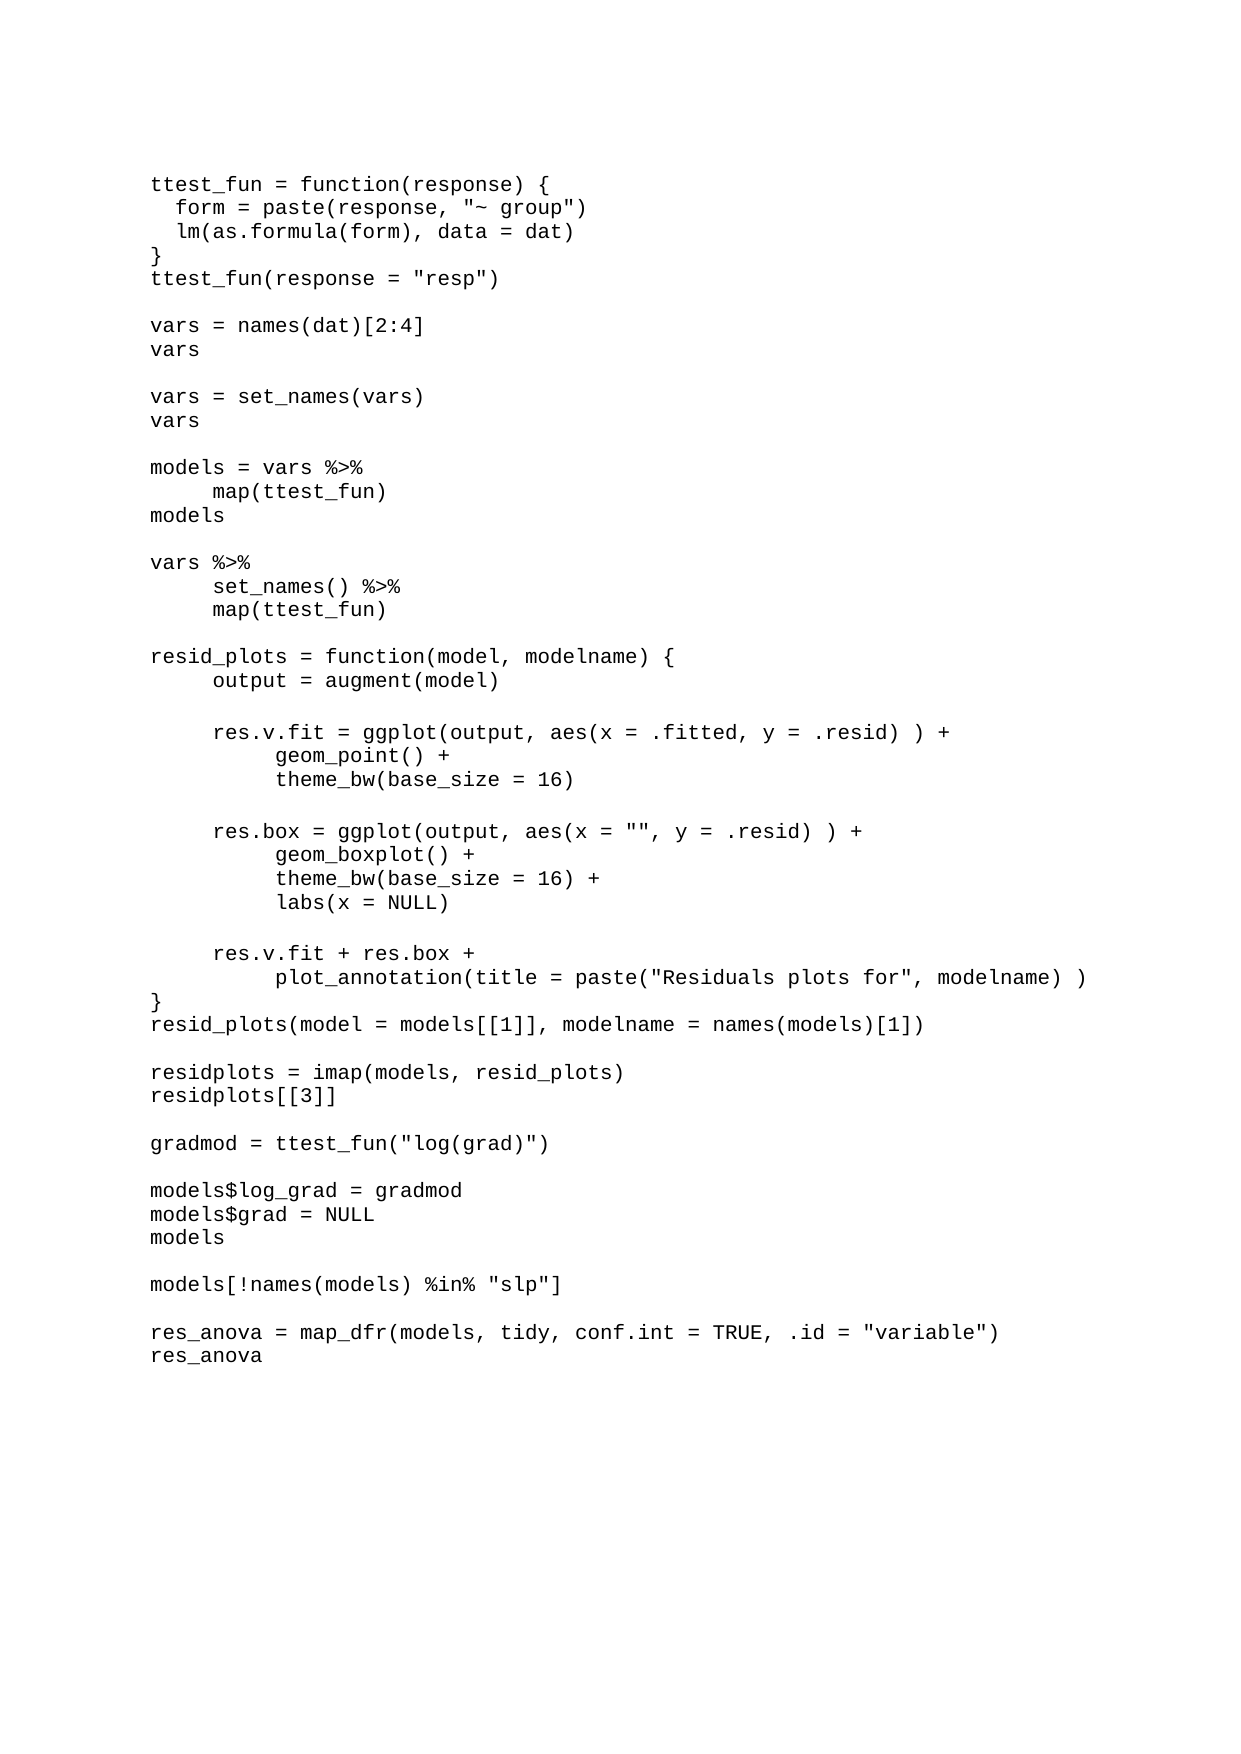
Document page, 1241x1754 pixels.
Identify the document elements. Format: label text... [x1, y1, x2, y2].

text geom_point() + [150, 746, 1090, 769]
text labs(x = NULL) [150, 892, 1090, 915]
text output = augment(model) [150, 670, 1090, 694]
text vars [150, 410, 1090, 434]
text models$grad = NULL [150, 1203, 1090, 1227]
text res_anova [150, 1345, 1090, 1369]
text form = paste(response, "~ group") [150, 197, 1090, 221]
text res.v.fit + res.box + [150, 943, 1090, 967]
text res_anova = map_dfr(models, tidy, conf.int = TRUE, .id = "variable") [150, 1322, 1090, 1345]
text plot_annotation(title = paste("Residuals plots for", modelname) ) [150, 967, 1090, 991]
text vars = names(dat)[2:4] [150, 316, 1090, 339]
text map(ttest_fun) [150, 599, 1090, 623]
text vars = set_names(vars) [150, 386, 1090, 410]
text models = vars %>% [150, 457, 1090, 481]
text theme_bw(base_size = 16) [150, 769, 1090, 793]
text models [150, 505, 1090, 528]
text models$log_grad = gradmod [150, 1180, 1090, 1203]
text gradmod = ttest_fun("log(grad)") [150, 1133, 1090, 1156]
text resid_plots(model = models[[1]], modelname = names(models)[1]) [150, 1014, 1090, 1038]
text models[!names(models) %in% "slp"] [150, 1274, 1090, 1298]
text res.box = ggplot(output, aes(x = "", y = .resid) ) + [150, 821, 1090, 844]
text resid_plots = function(model, modelname) { [150, 647, 1090, 670]
text lm(as.formula(form), data = dat) [150, 221, 1090, 244]
text vars [150, 339, 1090, 363]
text theme_bw(base_size = 16) + [150, 868, 1090, 892]
text } [150, 244, 1090, 268]
text residplots[[3]] [150, 1085, 1090, 1109]
text res.v.fit = ggplot(output, aes(x = .fitted, y = .resid) ) + [150, 722, 1090, 746]
text residplots = imap(models, resid_plots) [150, 1062, 1090, 1085]
text vars %>% [150, 552, 1090, 576]
text map(ttest_fun) [150, 481, 1090, 505]
text set_names() %>% [150, 576, 1090, 599]
text ttest_fun(response = "resp") [150, 268, 1090, 292]
text ttest_fun = function(response) { [150, 174, 1090, 197]
text models [150, 1227, 1090, 1251]
text } [150, 991, 1090, 1014]
text geom_boxplot() + [150, 844, 1090, 868]
